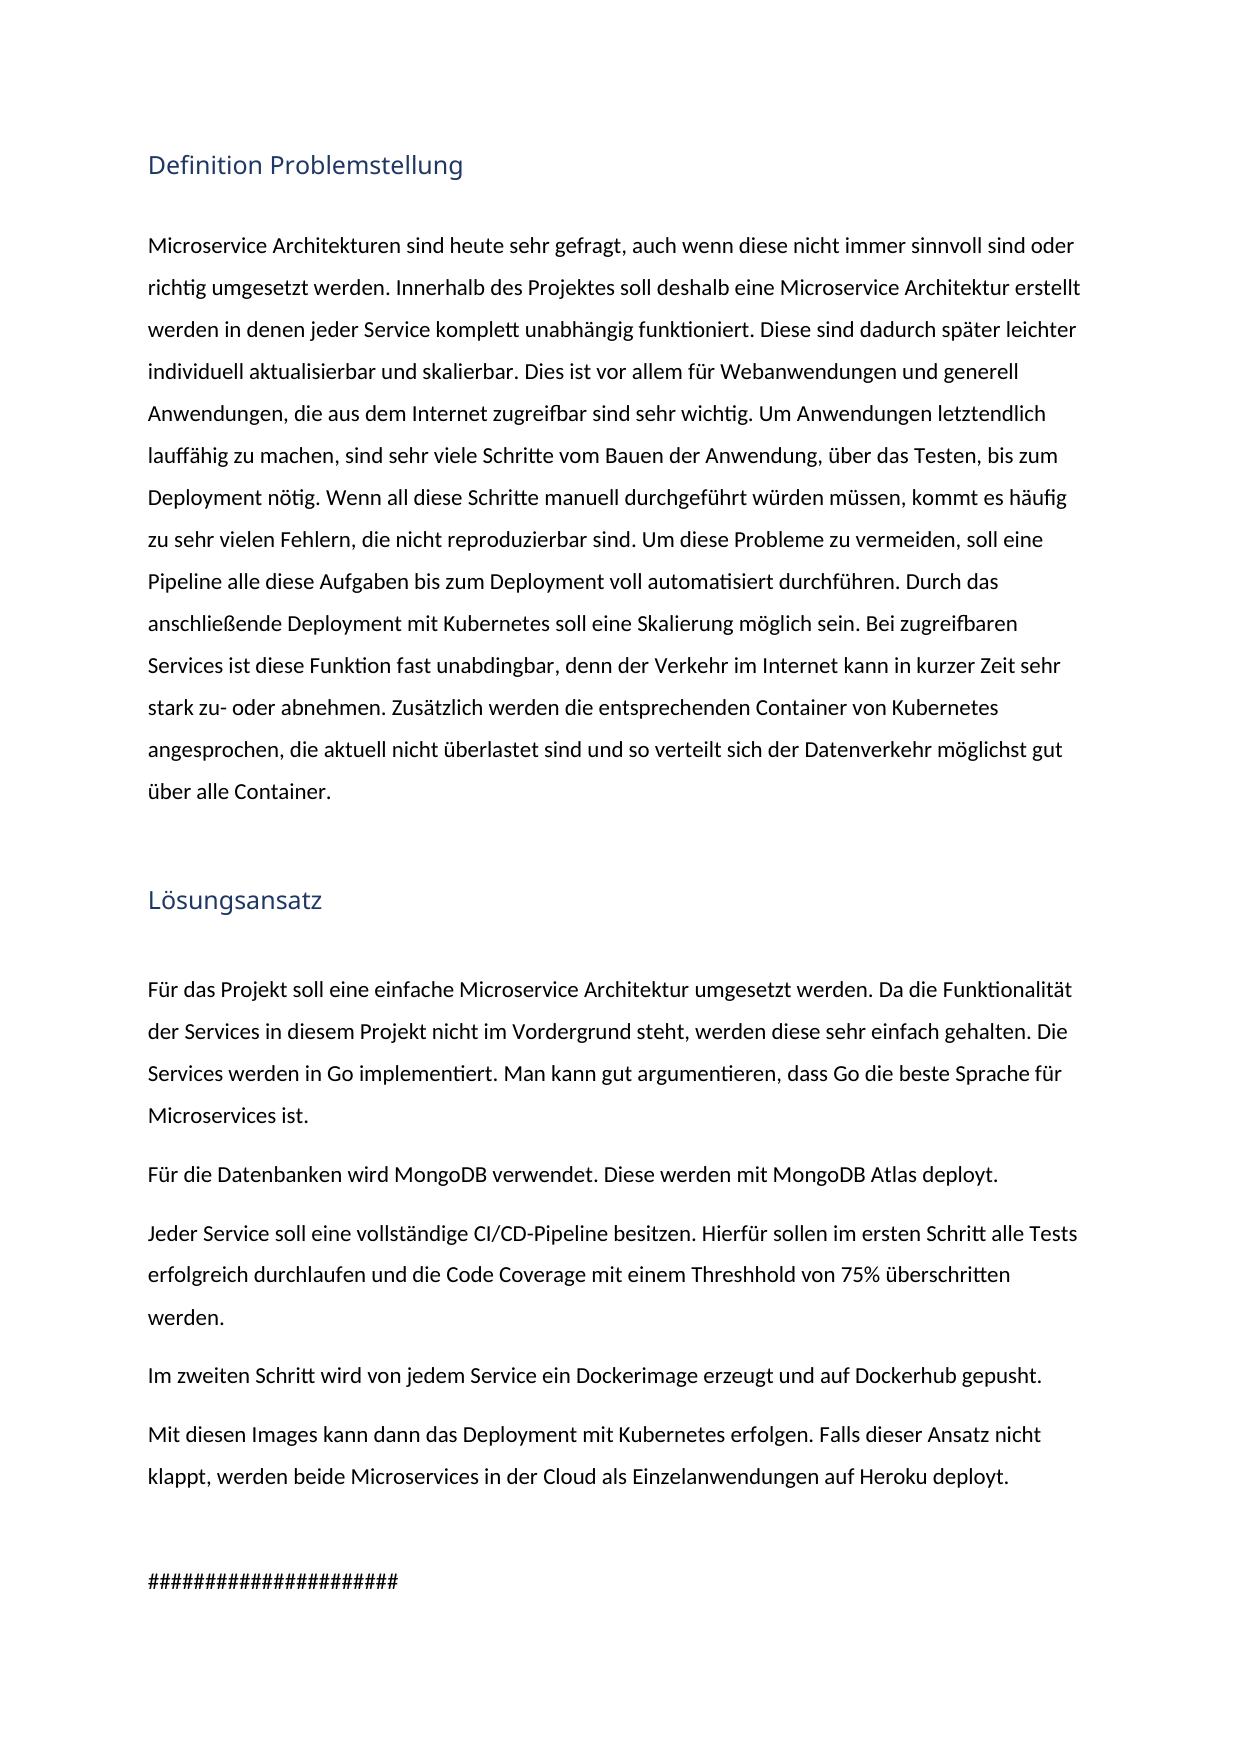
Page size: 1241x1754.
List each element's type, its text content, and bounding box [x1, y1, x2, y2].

text ###################### [148, 1567, 1093, 1595]
text Für die Datenbanken wird MongoDB verwendet. Diese werden mit MongoDB Atlas deployt. [148, 1160, 1093, 1188]
subtitle Definition Problemstellung [148, 148, 1093, 182]
text Microservice Architekturen sind heute sehr gefragt, auch wenn diese nicht immer sinnvoll sind oder richtig umgesetzt werden. Innerhalb des Projektes soll deshalb eine Microservice Architektur erstellt werden in denen jeder Service komplett unabhängig funktioniert. Diese sind dadurch später leichter individuell aktualisierbar und skalierbar. Dies ist vor allem für Webanwendungen und generell Anwendungen, die aus dem Internet zugreifbar sind sehr wichtig. Um Anwendungen letztendlich lauffähig zu machen, sind sehr viele Schritte vom Bauen der Anwendung, über das Testen, bis zum Deployment nötig. Wenn all diese Schritte manuell durchgeführt würden müssen, kommt es häufig zu sehr vielen Fehlern, die nicht reproduzierbar sind. Um diese Probleme zu vermeiden, soll eine Pipeline alle diese Aufgaben bis zum Deployment voll automatisiert durchführen. Durch das anschließende Deployment mit Kubernetes soll eine Skalierung möglich sein. Bei zugreifbaren Services ist diese Funktion fast unabdingbar, denn der Verkehr im Internet kann in kurzer Zeit sehr stark zu- oder abnehmen. Zusätzlich werden die entsprechenden Container von Kubernetes angesprochen, die aktuell nicht überlastet sind und so verteilt sich der Datenverkehr möglichst gut über alle Container. [148, 231, 1093, 805]
text Mit diesen Images kann dann das Deployment mit Kubernetes erfolgen. Falls dieser Ansatz nicht klappt, werden beide Microservices in der Cloud als Einzelanwendungen auf Heroku deployt. [148, 1420, 1093, 1490]
subtitle Lösungsansatz [148, 882, 1093, 917]
text Für das Projekt soll eine einfache Microservice Architektur umgesetzt werden. Da die Funktionalität der Services in diesem Projekt nicht im Vordergrund steht, werden diese sehr einfach gehalten. Die Services werden in Go implementiert. Man kann gut argumentieren, dass Go die beste Sprache für Microservices ist. [148, 975, 1093, 1129]
text Im zweiten Schritt wird von jedem Service ein Dockerimage erzeugt und auf Dockerhub gepusht. [148, 1361, 1093, 1389]
text Jeder Service soll eine vollständige CI/CD-Pipeline besitzen. Hierfür sollen im ersten Schritt alle Tests erfolgreich durchlaufen und die Code Coverage mit einem Threshhold von 75% überschritten werden. [148, 1219, 1093, 1331]
